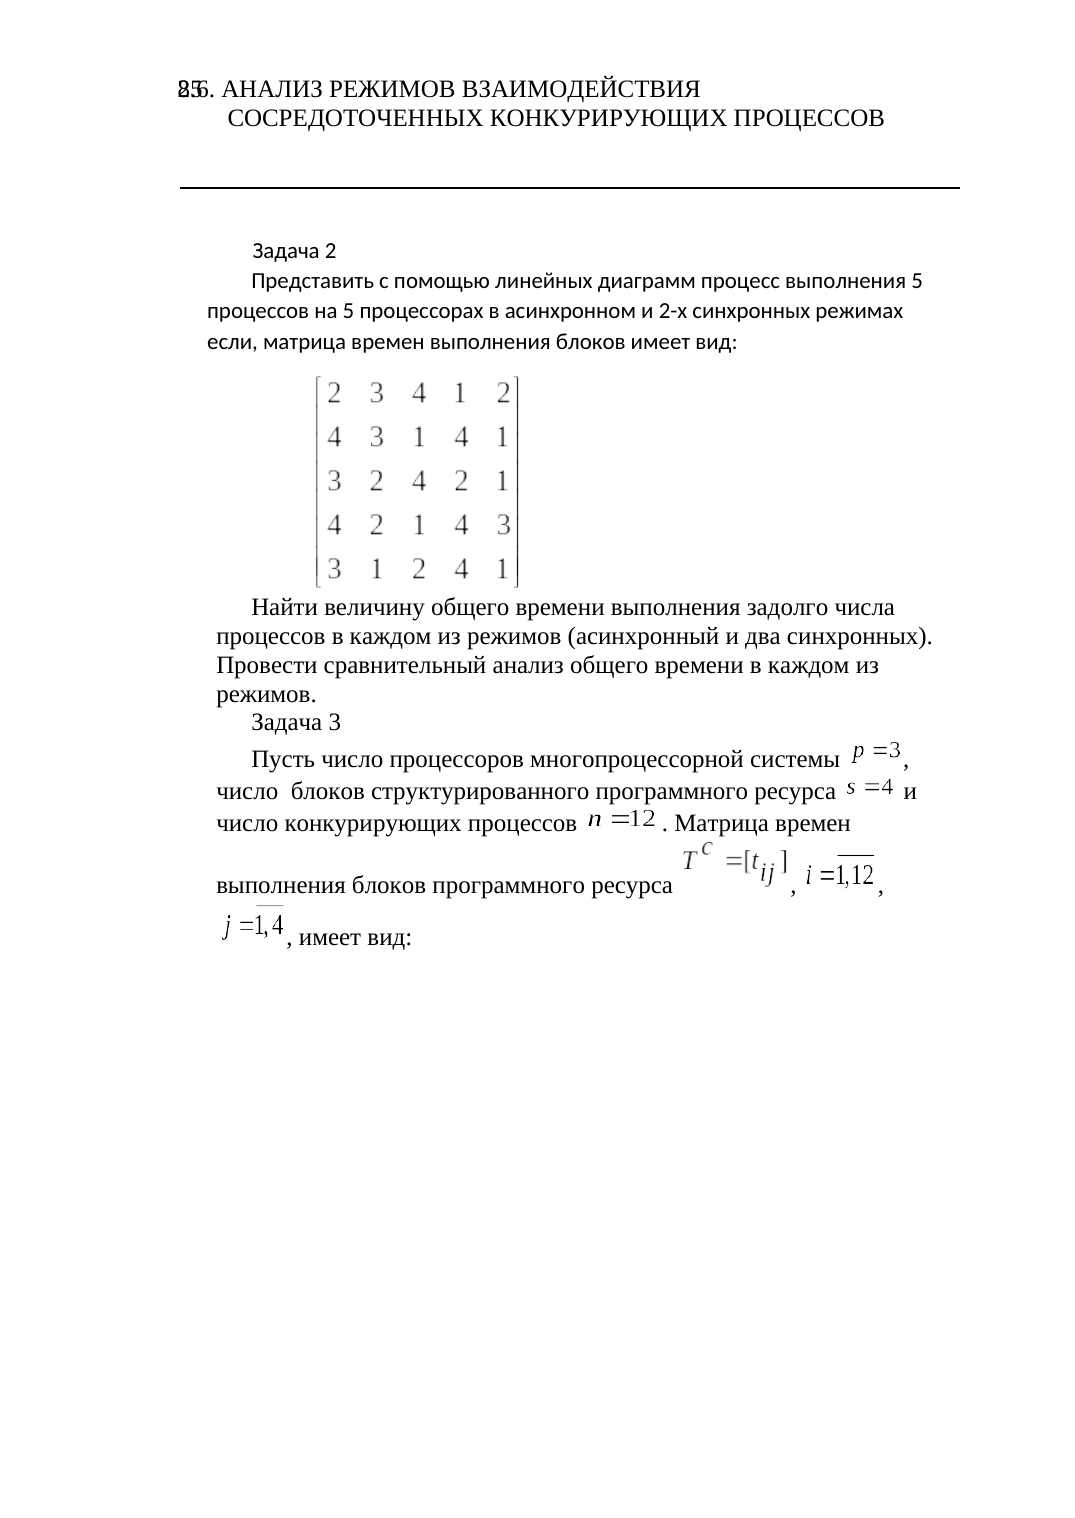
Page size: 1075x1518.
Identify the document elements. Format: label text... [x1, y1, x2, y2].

text Пусть число процессоров многопроцессорной системы , число блоков структурированного программного ресурса и число конкурирующих процессов . Матрица времен выполнения блоков программного ресурса , , , имеет вид: [216, 736, 957, 951]
list Представить с помощью линейных диаграмм процесс выполнения 5 процессов на 5 процессорах в асинхронном и 2-х синхронных режимах если, матрица времен выполнения блоков имеет вид: [207, 266, 957, 355]
text Задача 3 [216, 707, 957, 736]
list Задача 2 [252, 236, 957, 264]
text Найти величину общего времени выполнения задолго числа процессов в каждом из режимов (асинхронный и два синхронных). Провести сравнительный анализ общего времени в каждом из режимов. [216, 592, 957, 707]
